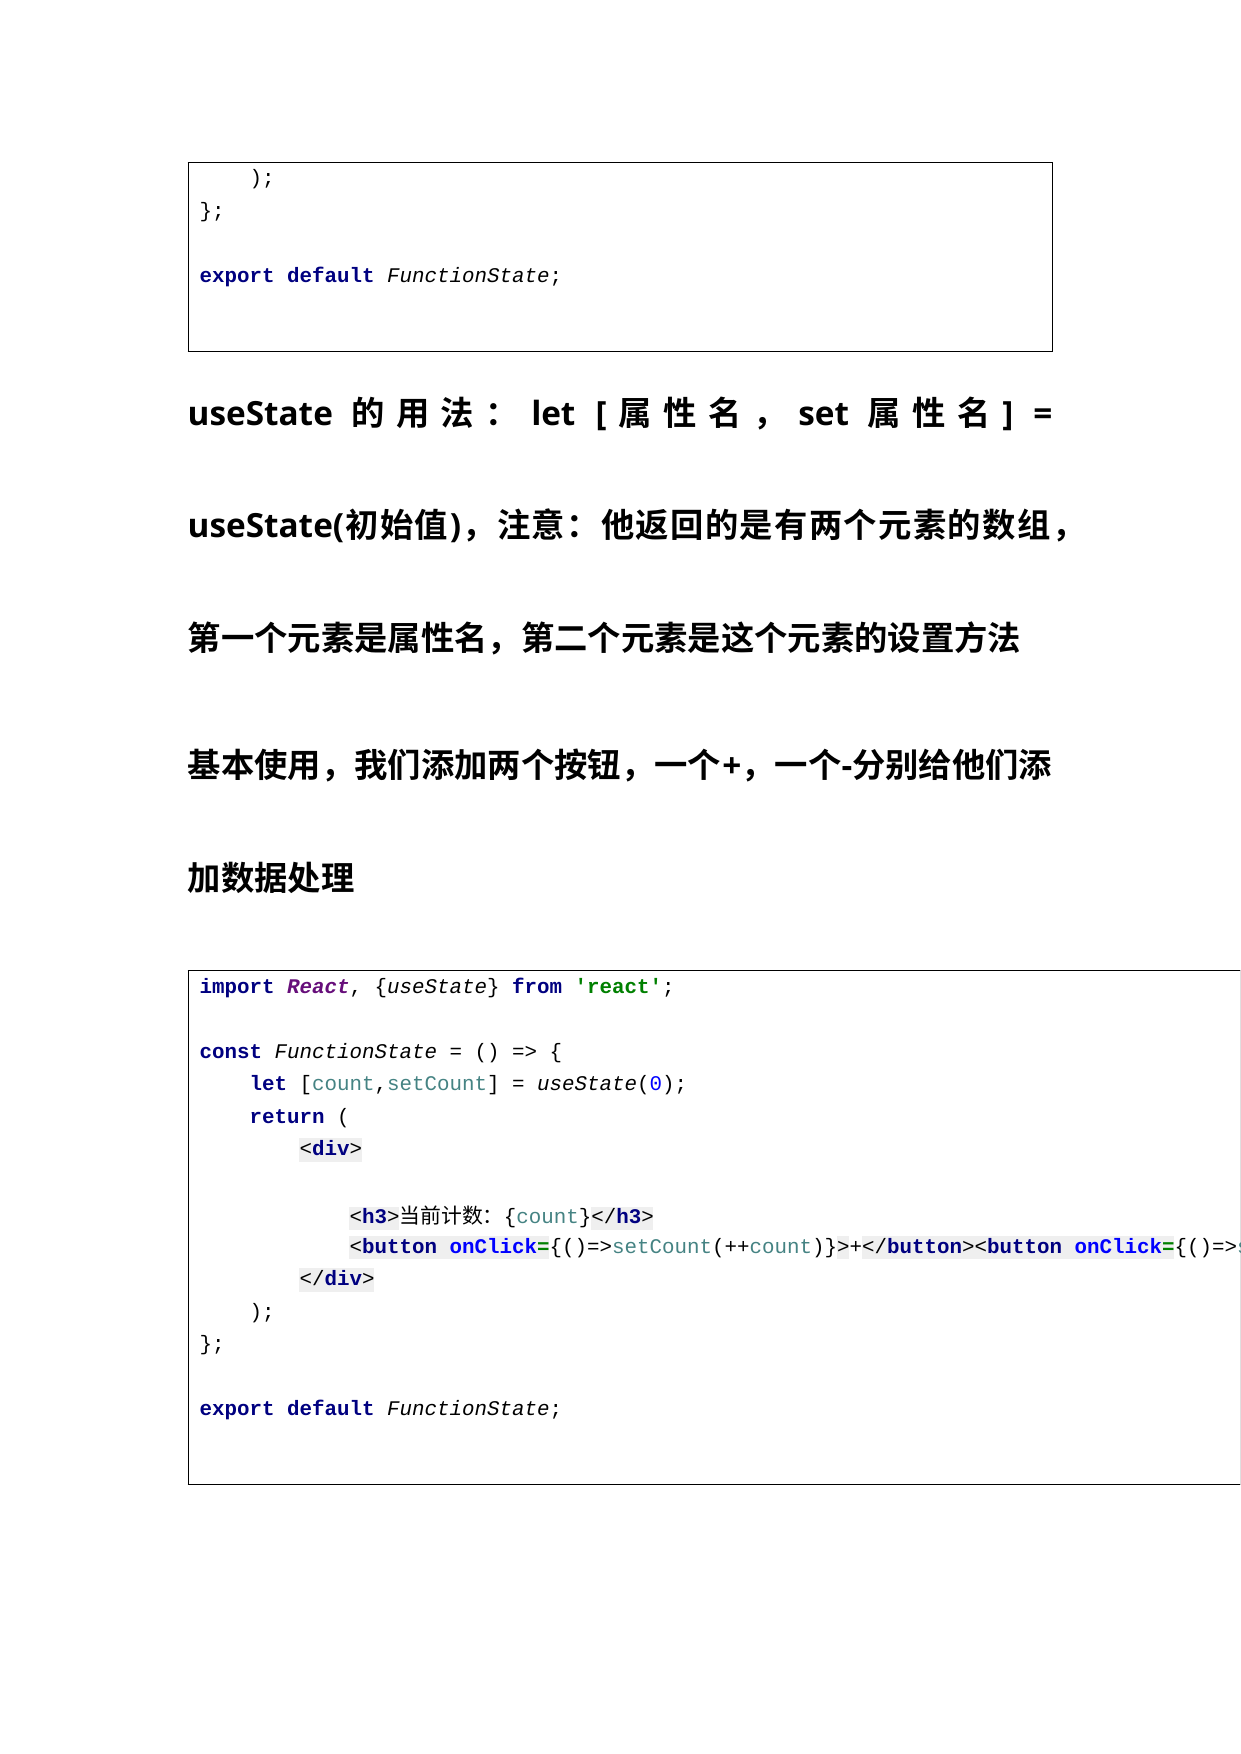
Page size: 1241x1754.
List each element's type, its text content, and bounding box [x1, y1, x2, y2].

subtitle useState的用法：let [属性名，set属性名] = useState(初始值)，注意：他返回的是有两个元素的数组，第一个元素是属性名，第二个元素是这个元素的设置方法 [187, 379, 1053, 668]
table_header import React, {useState} from 'react'; const FunctionState = () => { let [count,setCount] = useState(0); return ( <div> <h3>当前计数：{count}</h3> <button onClick={()=>setCount(++count)}>+</button><button onClick={()=>setCount(--count)}>-</button> </div> ); }; export default FunctionState; [189, 971, 1240, 1484]
subtitle 基本使用，我们添加两个按钮，一个+，一个-分别给他们添加数据处理 [187, 731, 1053, 908]
